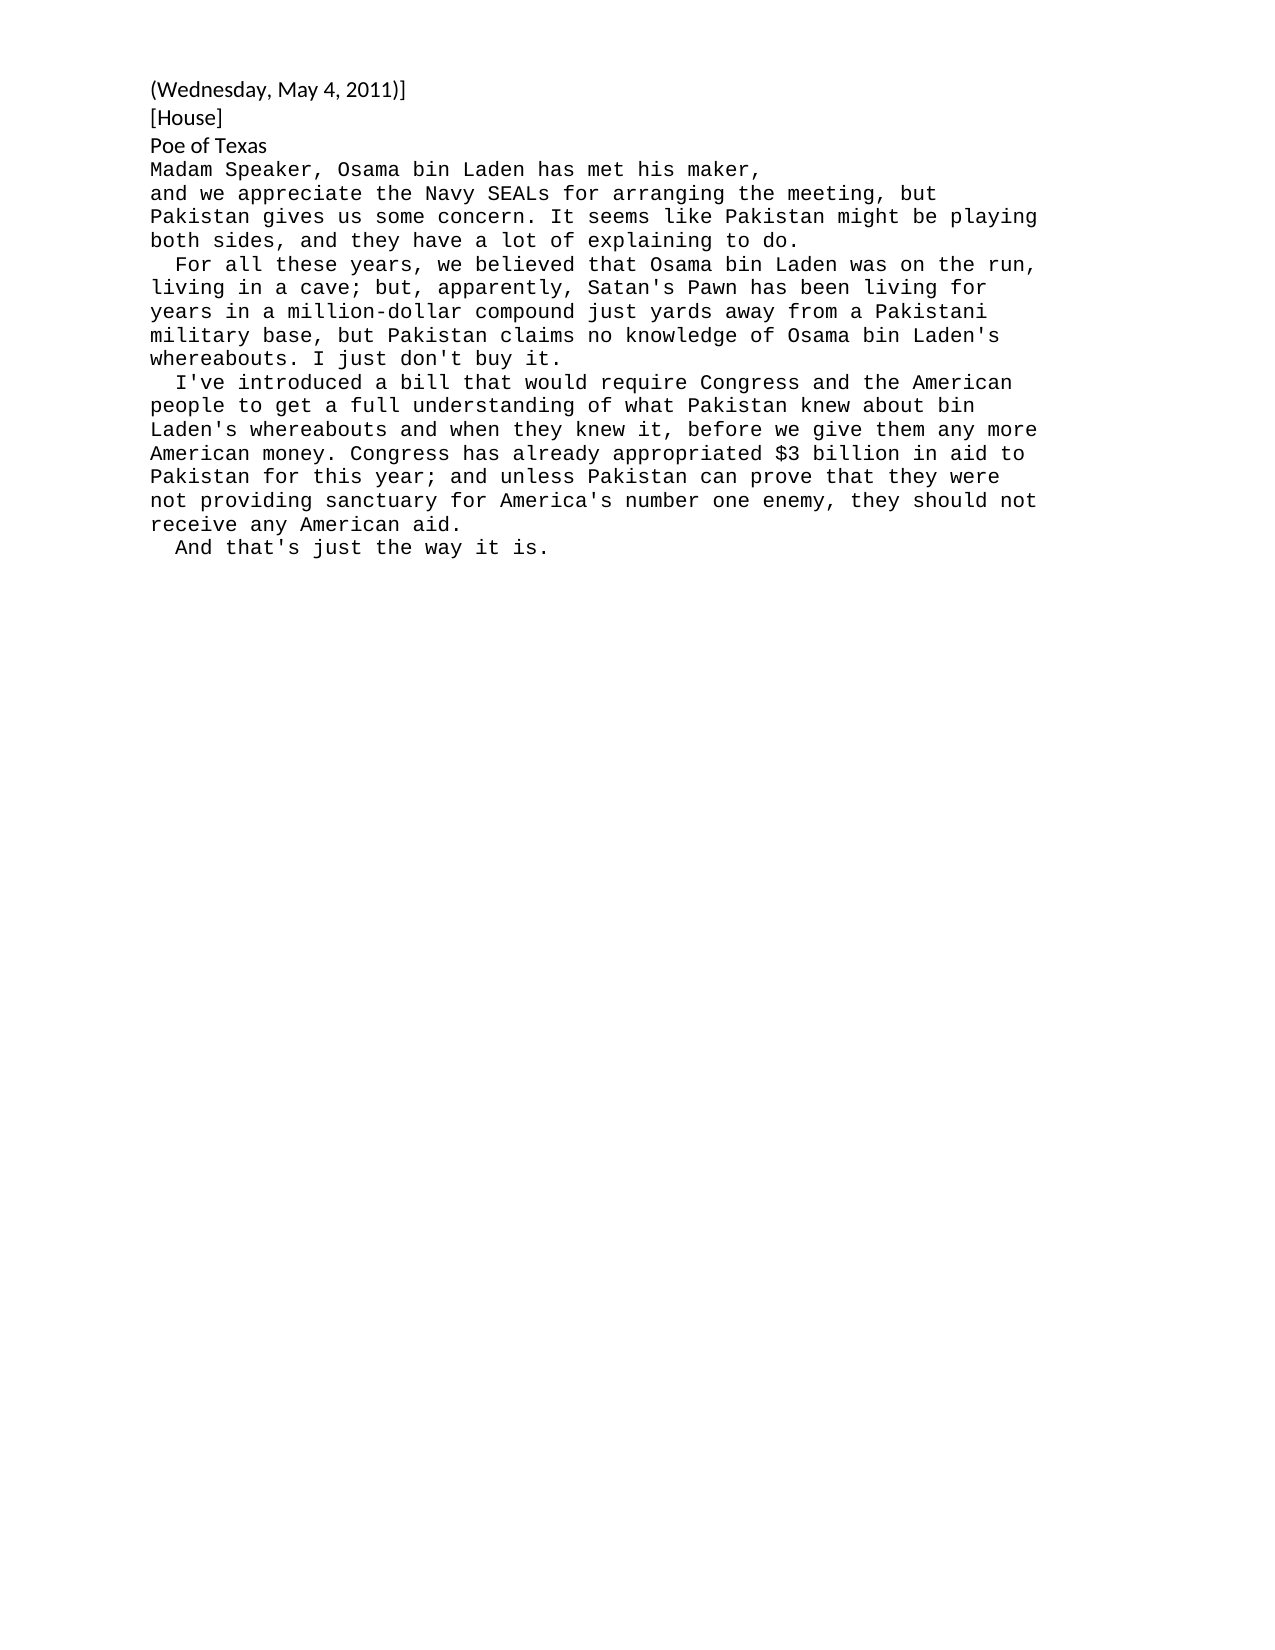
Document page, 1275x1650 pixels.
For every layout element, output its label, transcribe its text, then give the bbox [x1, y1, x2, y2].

text Pakistan gives us some concern. It seems like Pakistan might be playing [150, 206, 1125, 230]
text American money. Congress has already appropriated $3 billion in aid to [150, 443, 1125, 466]
text whereabouts. I just don't buy it. [150, 348, 1125, 372]
text Madam Speaker, Osama bin Laden has met his maker, [150, 159, 1125, 183]
text living in a cave; but, apparently, Satan's Pawn has been living for [150, 277, 1125, 301]
text both sides, and they have a lot of explaining to do. [150, 230, 1125, 254]
text I've introduced a bill that would require Congress and the American [150, 372, 1125, 396]
text Laden's whereabouts and when they knew it, before we give them any more [150, 419, 1125, 443]
text and we appreciate the Navy SEALs for arranging the meeting, but [150, 183, 1125, 206]
text And that's just the way it is. [150, 537, 1125, 561]
text not providing sanctuary for America's number one enemy, they should not [150, 490, 1125, 514]
text receive any American aid. [150, 514, 1125, 537]
text years in a million-dollar compound just yards away from a Pakistani [150, 301, 1125, 324]
text For all these years, we believed that Osama bin Laden was on the run, [150, 254, 1125, 277]
text military base, but Pakistan claims no knowledge of Osama bin Laden's [150, 324, 1125, 348]
text Pakistan for this year; and unless Pakistan can prove that they were [150, 466, 1125, 490]
text people to get a full understanding of what Pakistan knew about bin [150, 396, 1125, 419]
